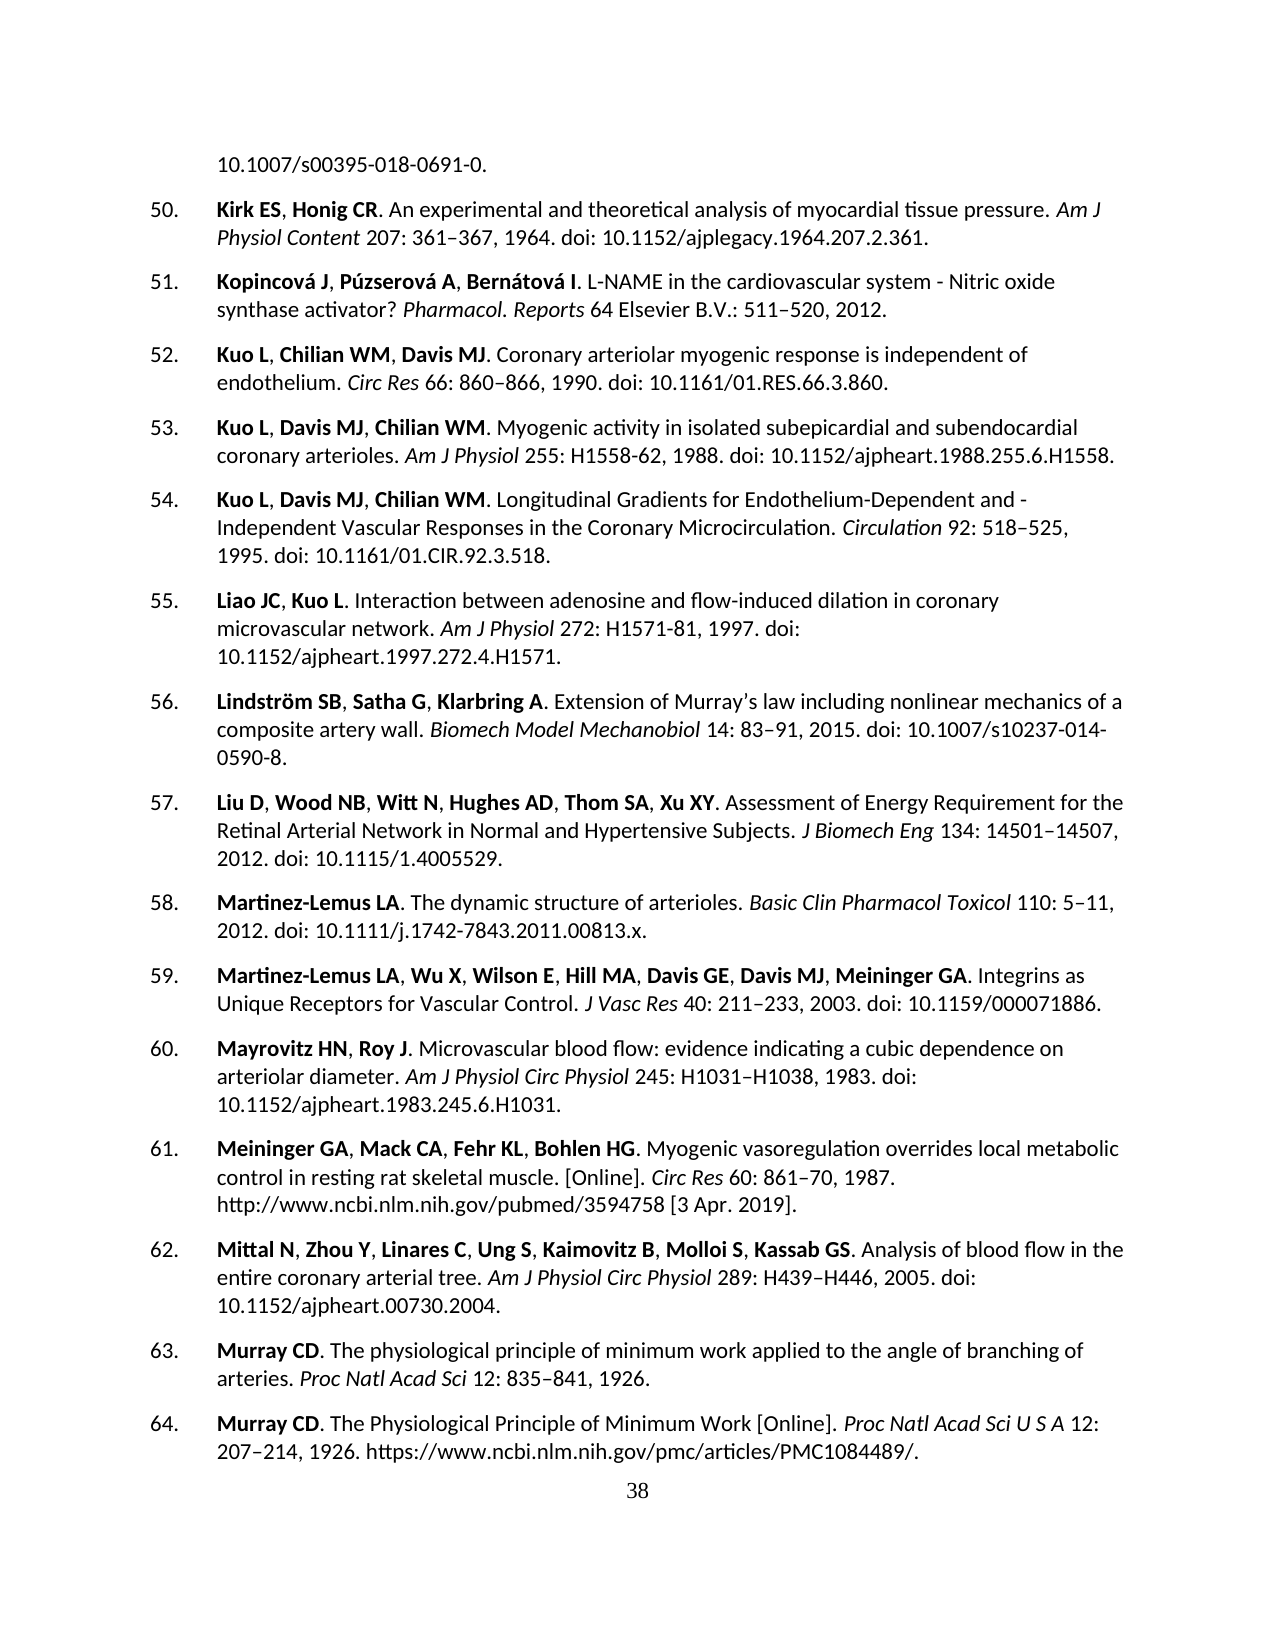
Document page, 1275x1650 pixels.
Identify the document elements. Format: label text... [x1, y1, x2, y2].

text 64. Murray CD. The Physiological Principle of Minimum Work [Online]. Proc Natl Acad Sci U S A 12: 207–214, 1926. https://www.ncbi.nlm.nih.gov/pmc/articles/PMC1084489/. [150, 1409, 1125, 1465]
text 60. Mayrovitz HN, Roy J. Microvascular blood flow: evidence indicating a cubic dependence on arteriolar diameter. Am J Physiol Circ Physiol 245: H1031–H1038, 1983. doi: 10.1152/ajpheart.1983.245.6.H1031. [150, 1034, 1125, 1118]
text 63. Murray CD. The physiological principle of minimum work applied to the angle of branching of arteries. Proc Natl Acad Sci 12: 835–841, 1926. [150, 1336, 1125, 1392]
text 55. Liao JC, Kuo L. Interaction between adenosine and flow-induced dilation in coronary microvascular network. Am J Physiol 272: H1571-81, 1997. doi: 10.1152/ajpheart.1997.272.4.H1571. [150, 586, 1125, 670]
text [150, 150, 1125, 178]
text 53. Kuo L, Davis MJ, Chilian WM. Myogenic activity in isolated subepicardial and subendocardial coronary arterioles. Am J Physiol 255: H1558-62, 1988. doi: 10.1152/ajpheart.1988.255.6.H1558. [150, 413, 1125, 469]
text 57. Liu D, Wood NB, Witt N, Hughes AD, Thom SA, Xu XY. Assessment of Energy Requirement for the Retinal Arterial Network in Normal and Hypertensive Subjects. J Biomech Eng 134: 14501–14507, 2012. doi: 10.1115/1.4005529. [150, 788, 1125, 872]
text 61. Meininger GA, Mack CA, Fehr KL, Bohlen HG. Myogenic vasoregulation overrides local metabolic control in resting rat skeletal muscle. [Online]. Circ Res 60: 861–70, 1987. http://www.ncbi.nlm.nih.gov/pubmed/3594758 [3 Apr. 2019]. [150, 1134, 1125, 1219]
text 50. Kirk ES, Honig CR. An experimental and theoretical analysis of myocardial tissue pressure. Am J Physiol Content 207: 361–367, 1964. doi: 10.1152/ajplegacy.1964.207.2.361. [150, 195, 1125, 251]
text 58. Martinez-Lemus LA. The dynamic structure of arterioles. Basic Clin Pharmacol Toxicol 110: 5–11, 2012. doi: 10.1111/j.1742-7843.2011.00813.x. [150, 888, 1125, 944]
text 62. Mittal N, Zhou Y, Linares C, Ung S, Kaimovitz B, Molloi S, Kassab GS. Analysis of blood flow in the entire coronary arterial tree. Am J Physiol Circ Physiol 289: H439–H446, 2005. doi: 10.1152/ajpheart.00730.2004. [150, 1235, 1125, 1319]
text 52. Kuo L, Chilian WM, Davis MJ. Coronary arteriolar myogenic response is independent of endothelium. Circ Res 66: 860–866, 1990. doi: 10.1161/01.RES.66.3.860. [150, 340, 1125, 396]
text 56. Lindström SB, Satha G, Klarbring A. Extension of Murray’s law including nonlinear mechanics of a composite artery wall. Biomech Model Mechanobiol 14: 83–91, 2015. doi: 10.1007/s10237-014-0590-8. [150, 687, 1125, 771]
text 51. Kopincová J, Púzserová A, Bernátová I. L-NAME in the cardiovascular system - Nitric oxide synthase activator? Pharmacol. Reports 64 Elsevier B.V.: 511–520, 2012. [150, 267, 1125, 323]
text 59. Martinez-Lemus LA, Wu X, Wilson E, Hill MA, Davis GE, Davis MJ, Meininger GA. Integrins as Unique Receptors for Vascular Control. J Vasc Res 40: 211–233, 2003. doi: 10.1159/000071886. [150, 961, 1125, 1017]
text 54. Kuo L, Davis MJ, Chilian WM. Longitudinal Gradients for Endothelium-Dependent and -Independent Vascular Responses in the Coronary Microcirculation. Circulation 92: 518–525, 1995. doi: 10.1161/01.CIR.92.3.518. [150, 486, 1125, 569]
